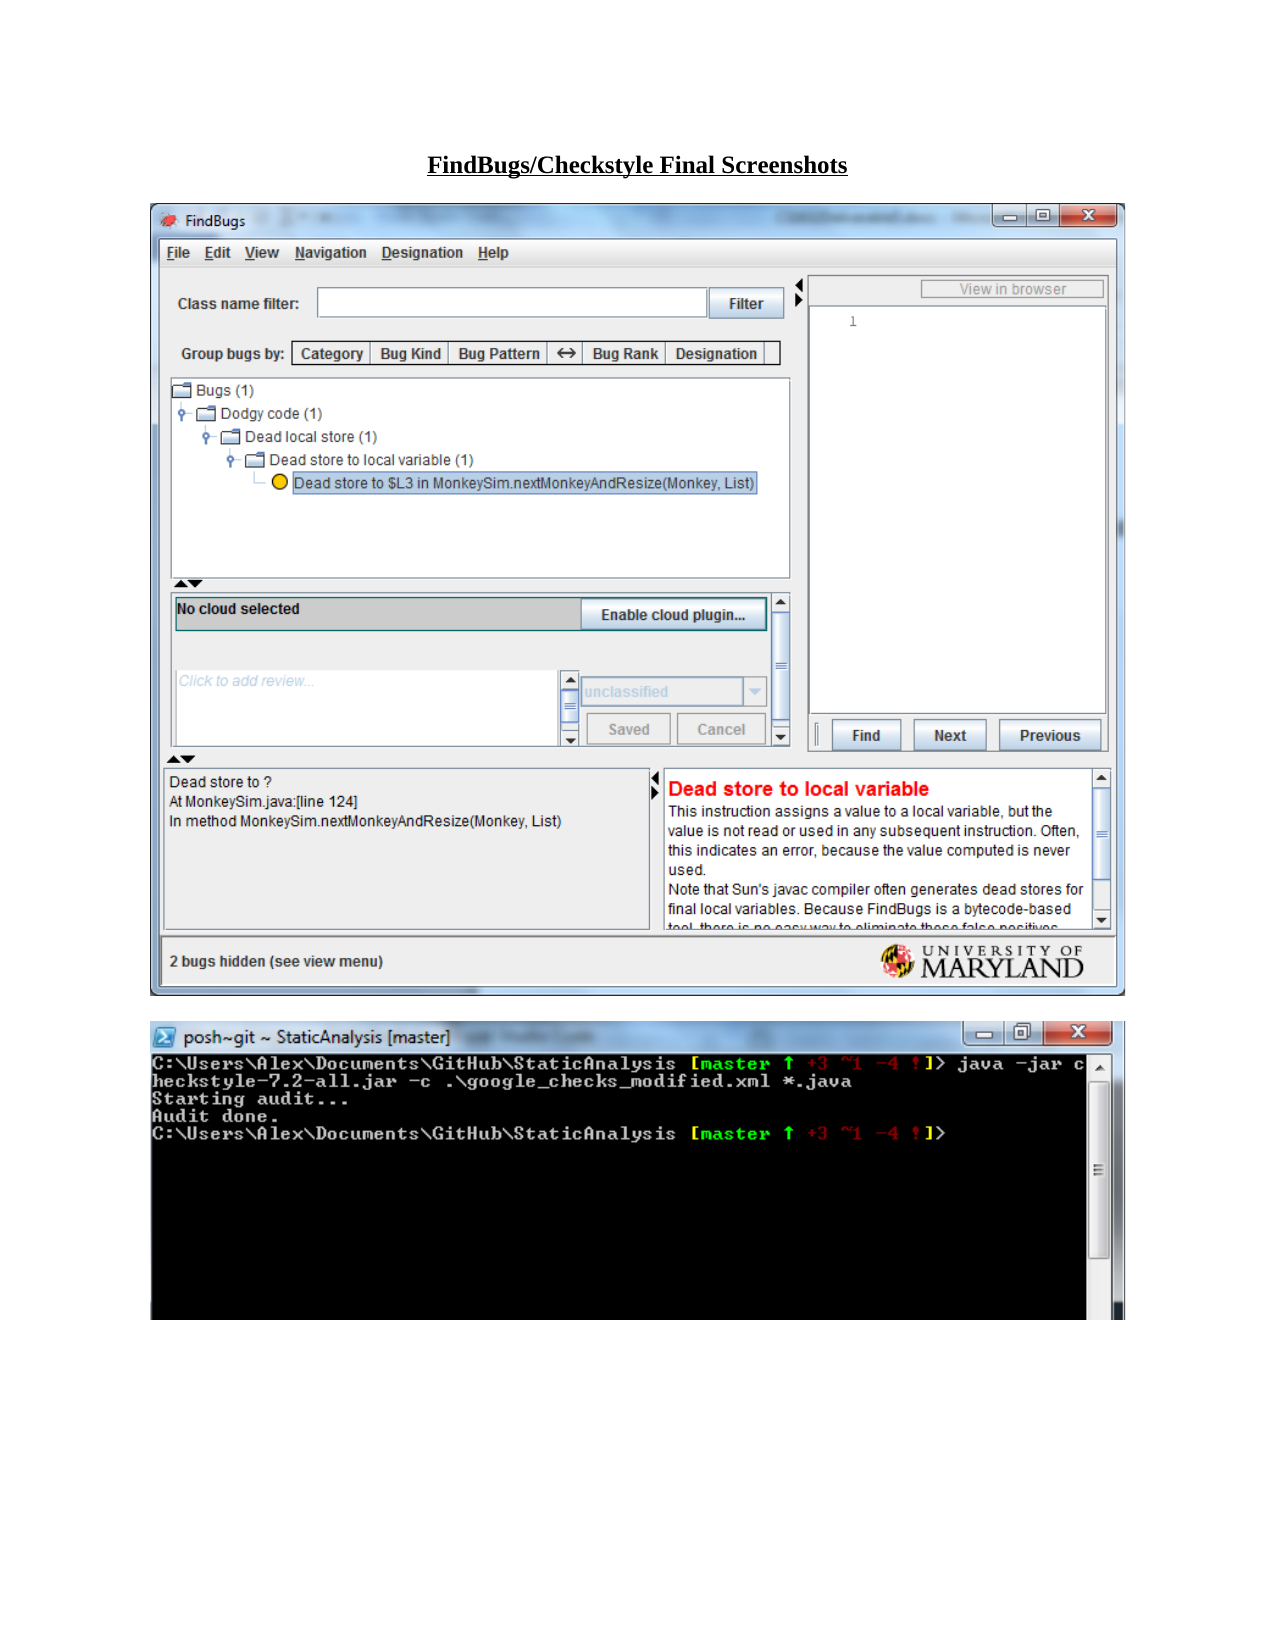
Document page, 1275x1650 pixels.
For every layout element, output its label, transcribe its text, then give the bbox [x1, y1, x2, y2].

picture [150, 203, 1125, 996]
picture [150, 1021, 1125, 1320]
text FindBugs/Checkstyle Final Screenshots [150, 150, 1125, 179]
